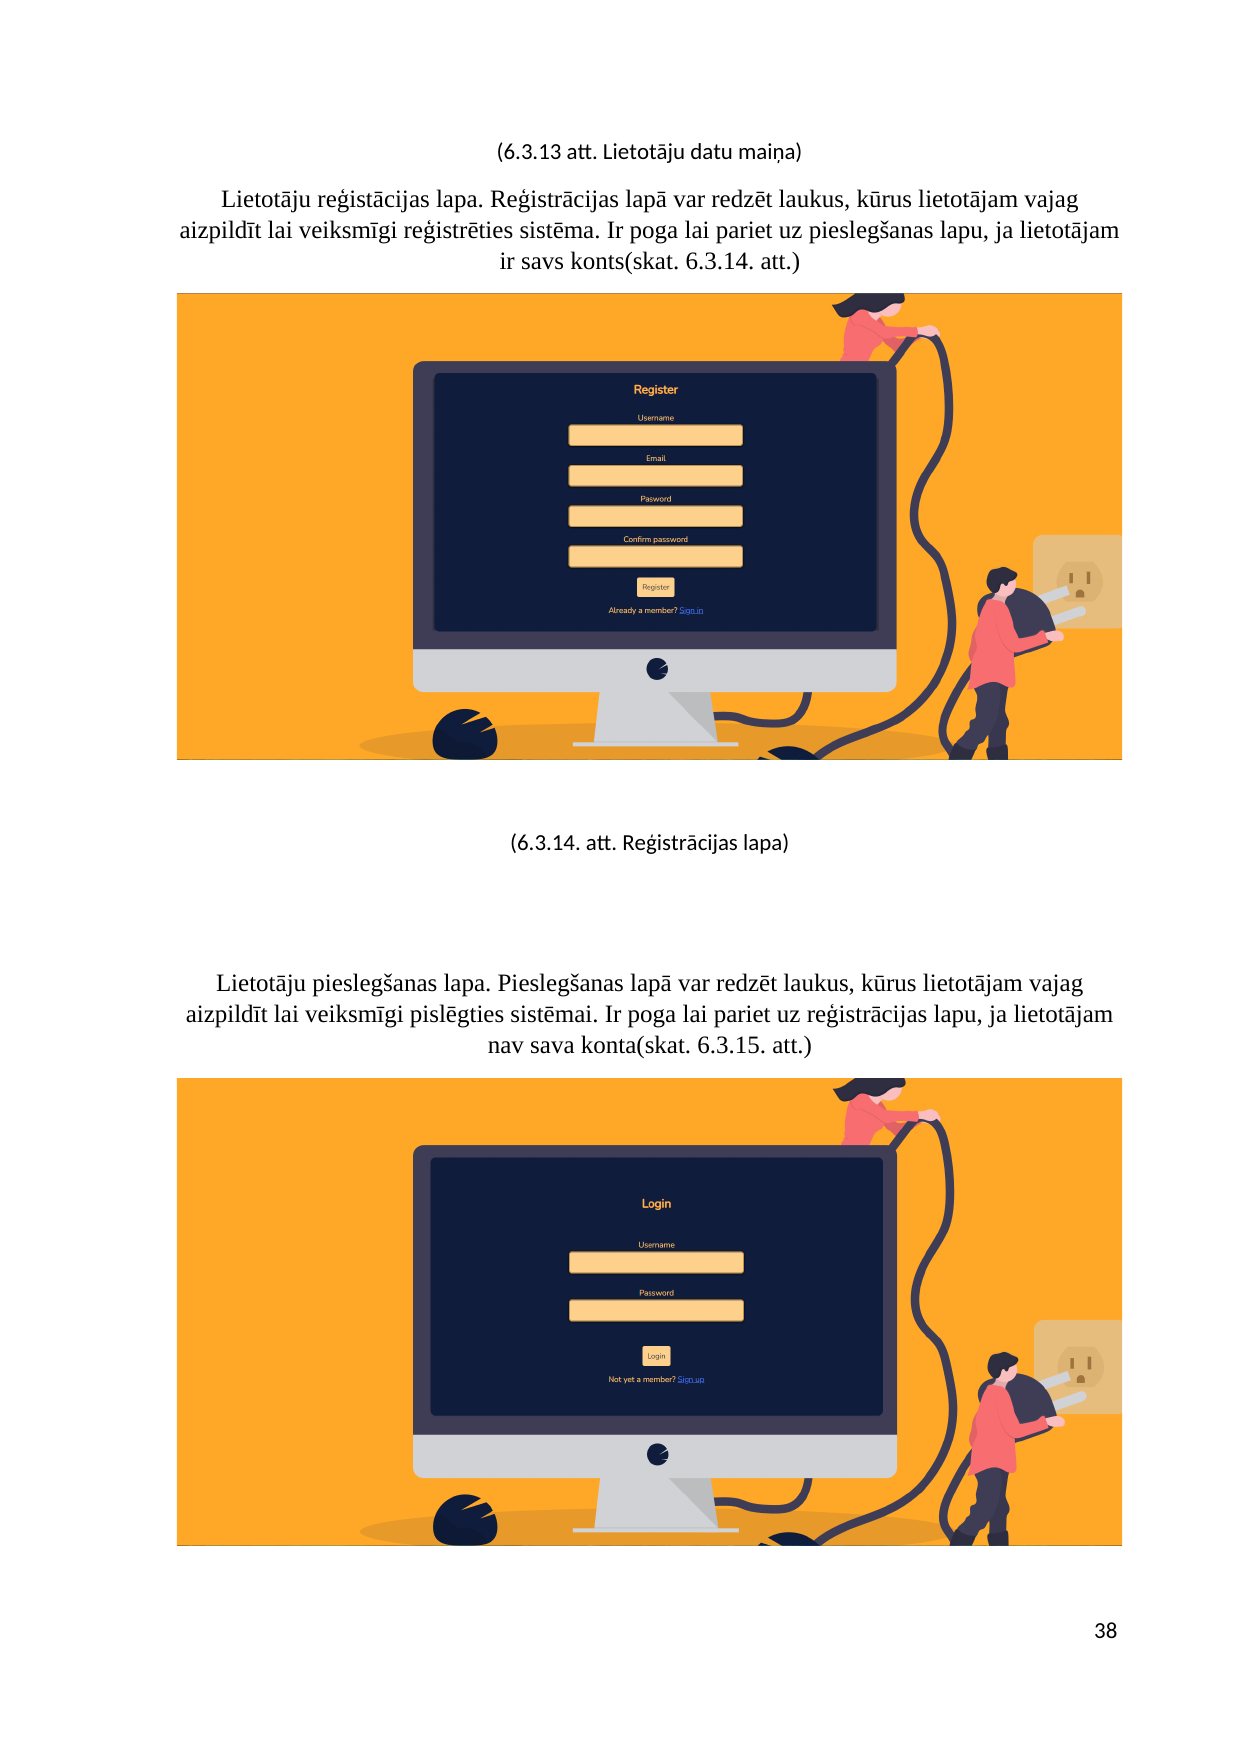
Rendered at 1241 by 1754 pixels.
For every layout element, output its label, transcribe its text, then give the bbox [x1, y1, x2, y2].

text Lietotāju pieslegšanas lapa. Pieslegšanas lapā var redzēt laukus, kūrus lietotājam vajag aizpildīt lai veiksmīgi pislēgties sistēmai. Ir poga lai pariet uz reģistrācijas lapu, ja lietotājam nav sava konta(skat. 6.3.15. att.) [177, 968, 1122, 1059]
text Lietotāju reģistācijas lapa. Reģistrācijas lapā var redzēt laukus, kūrus lietotājam vajag aizpildīt lai veiksmīgi reģistrēties sistēma. Ir poga lai pariet uz pieslegšanas lapu, ja lietotājam ir savs konts(skat. 6.3.14. att.) [177, 184, 1122, 275]
text (6.3.13 att. Lietotāju datu maiņa) [177, 137, 1122, 165]
text (6.3.14. att. Reģistrācijas lapa) [177, 828, 1122, 856]
